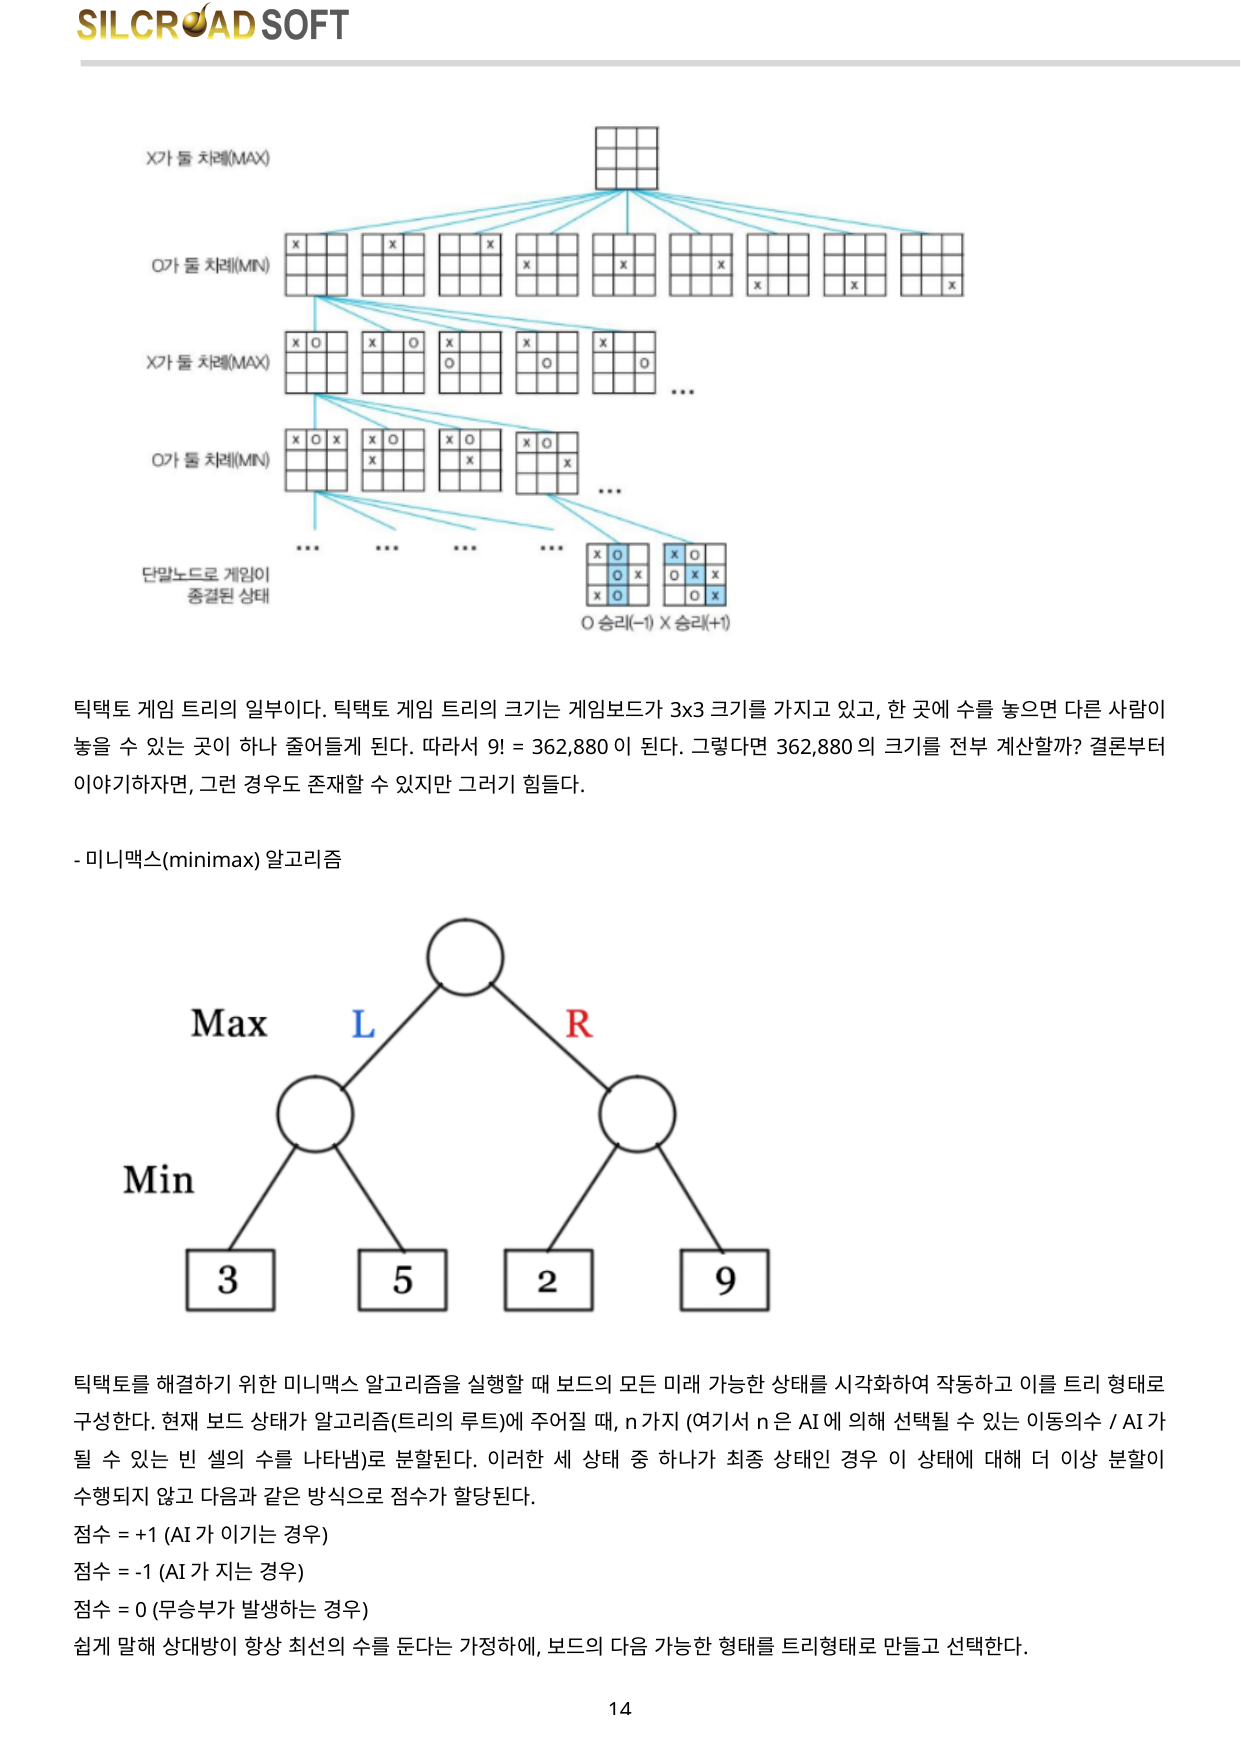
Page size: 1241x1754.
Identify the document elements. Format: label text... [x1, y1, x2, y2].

picture [73, 89, 1057, 676]
text 쉽게 말해 상대방이 항상 최선의 수를 둔다는 가정하에, 보드의 다음 가능한 형태를 트리형태로 만들고 선택한다. [73, 1627, 1166, 1664]
text 틱택토 게임 트리의 일부이다. 틱택토 게임 트리의 크기는 게임보드가 3x3 크기를 가지고 있고, 한 곳에 수를 놓으면 다른 사람이 놓을 수 있는 곳이 하나 줄어들게 된다. 따라서 9! = 362,880이 된다. 그렇다면 362,880의 크기를 전부 계산할까? 결론부터 이야기하자면, 그런 경우도 존재할 수 있지만 그러기 힘들다. [73, 689, 1166, 802]
picture [73, 876, 850, 1361]
text 점수 = -1 (AI가 지는 경우) [73, 1552, 1166, 1589]
text 틱택토를 해결하기 위한 미니맥스 알고리즘을 실행할 때 보드의 모든 미래 가능한 상태를 시각화하여 작동하고 이를 트리 형태로 구성한다. 현재 보드 상태가 알고리즘(트리의 루트)에 주어질 때, n가지 (여기서 n은 AI에 의해 선택될 수 있는 이동의수 / AI가 될 수 있는 빈 셀의 수를 나타냄)로 분할된다. 이러한 세 상태 중 하나가 최종 상태인 경우 이 상태에 대해 더 이상 분할이 수행되지 않고 다음과 같은 방식으로 점수가 할당된다. [73, 1364, 1166, 1514]
text - 미니맥스(minimax) 알고리즘 [73, 839, 1166, 877]
text 점수 = +1 (AI가 이기는 경우) [73, 1514, 1166, 1552]
picture [73, 0, 353, 46]
text 점수 = 0 (무승부가 발생하는 경우) [73, 1589, 1166, 1627]
